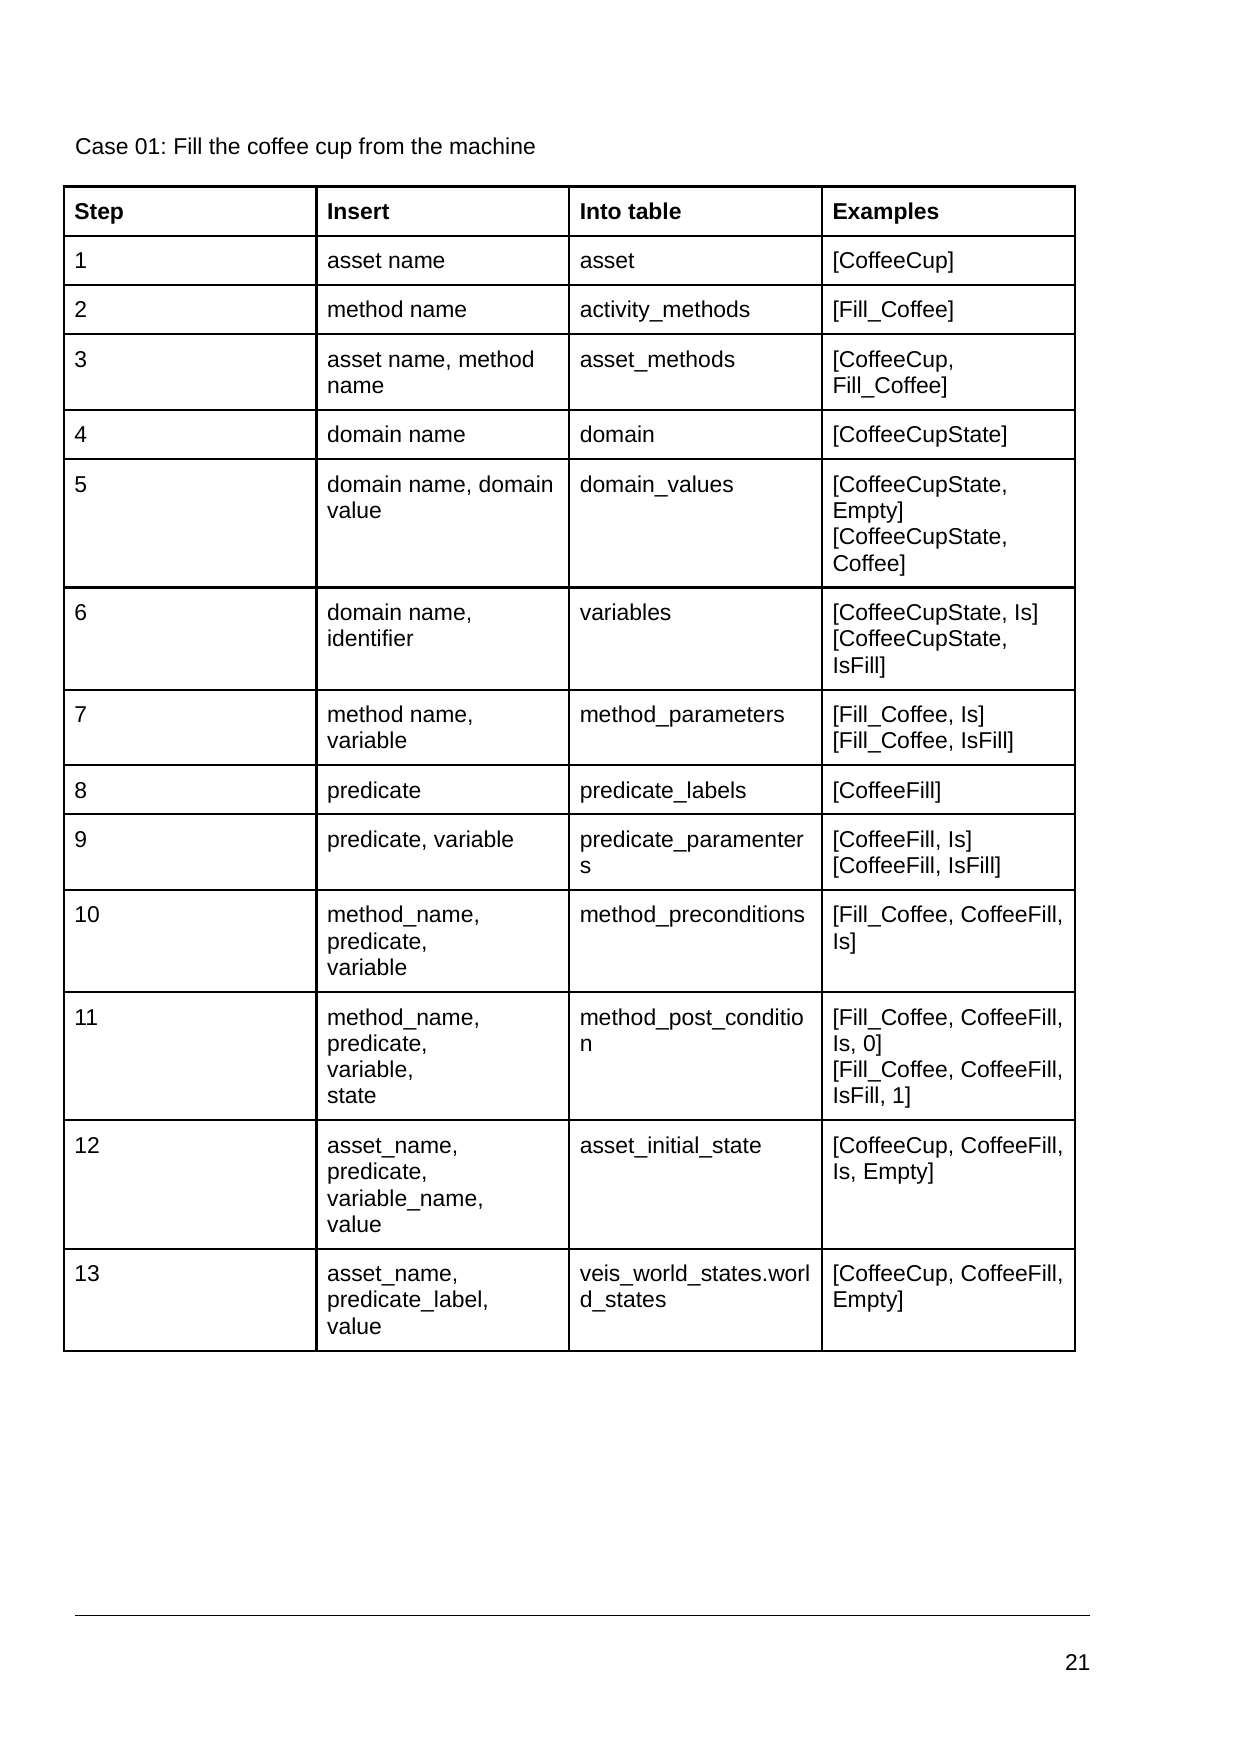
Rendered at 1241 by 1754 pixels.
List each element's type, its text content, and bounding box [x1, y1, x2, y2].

text Case 01: Fill the coffee cup from the machine [75, 133, 1090, 159]
table_header Insert [318, 188, 568, 235]
table_header Examples [823, 188, 1074, 235]
table_cell predicate, variable [318, 815, 568, 889]
table_header Step [65, 188, 315, 235]
table_cell method_post_condition [570, 993, 821, 1119]
table_cell [CoffeeCupState, Empty] [CoffeeCupState, Coffee] [823, 460, 1074, 586]
table_cell domain_values [570, 460, 821, 586]
table_cell [CoffeeCupState, Is] [CoffeeCupState, IsFill] [823, 589, 1074, 688]
table_cell 13 [65, 1250, 315, 1349]
table_cell domain [570, 411, 821, 458]
table_cell method_preconditions [570, 891, 821, 991]
table_cell variables [570, 589, 821, 688]
table_cell 7 [65, 691, 315, 764]
table_cell asset_name, predicate, variable_name, value [318, 1121, 568, 1248]
table_cell [Fill_Coffee, CoffeeFill, Is, 0] [Fill_Coffee, CoffeeFill, IsFill, 1] [823, 993, 1074, 1119]
table_cell 5 [65, 460, 315, 586]
table_cell asset name, method name [318, 335, 568, 409]
table_cell method_name, predicate, variable, state [318, 993, 568, 1119]
table_cell [CoffeeCupState] [823, 411, 1074, 458]
table_cell domain name, domain value [318, 460, 568, 586]
table_cell [Fill_Coffee, CoffeeFill, Is] [823, 891, 1074, 991]
table_cell predicate [318, 766, 568, 813]
table_cell veis_world_states.world_states [570, 1250, 821, 1349]
table_cell activity_methods [570, 286, 821, 333]
table_cell method_parameters [570, 691, 821, 764]
table_cell asset_initial_state [570, 1121, 821, 1248]
table_cell [CoffeeCup, CoffeeFill, Empty] [823, 1250, 1074, 1349]
table_cell 4 [65, 411, 315, 458]
table_cell [CoffeeFill] [823, 766, 1074, 813]
table_cell asset name [318, 237, 568, 284]
table_cell method name [318, 286, 568, 333]
table_cell 10 [65, 891, 315, 991]
table_cell asset_methods [570, 335, 821, 409]
table_cell 6 [65, 589, 315, 688]
table_cell predicate_labels [570, 766, 821, 813]
table_cell predicate_paramenters [570, 815, 821, 889]
table_cell method name, variable [318, 691, 568, 764]
table_cell domain name [318, 411, 568, 458]
table_cell 1 [65, 237, 315, 284]
table_cell 11 [65, 993, 315, 1119]
table_cell method_name, predicate, variable [318, 891, 568, 991]
table_cell 8 [65, 766, 315, 813]
table_cell asset_name, predicate_label, value [318, 1250, 568, 1349]
table_cell 2 [65, 286, 315, 333]
table_cell domain name, identifier [318, 589, 568, 688]
table_cell [CoffeeFill, Is] [CoffeeFill, IsFill] [823, 815, 1074, 889]
table_cell [Fill_Coffee, Is] [Fill_Coffee, IsFill] [823, 691, 1074, 764]
table_cell [CoffeeCup, CoffeeFill, Is, Empty] [823, 1121, 1074, 1248]
table_cell [CoffeeCup, Fill_Coffee] [823, 335, 1074, 409]
table_cell 9 [65, 815, 315, 889]
table_cell [CoffeeCup] [823, 237, 1074, 284]
table_header Into table [570, 188, 821, 235]
table_cell asset [570, 237, 821, 284]
table_cell 12 [65, 1121, 315, 1248]
table_cell [Fill_Coffee] [823, 286, 1074, 333]
table_cell 3 [65, 335, 315, 409]
